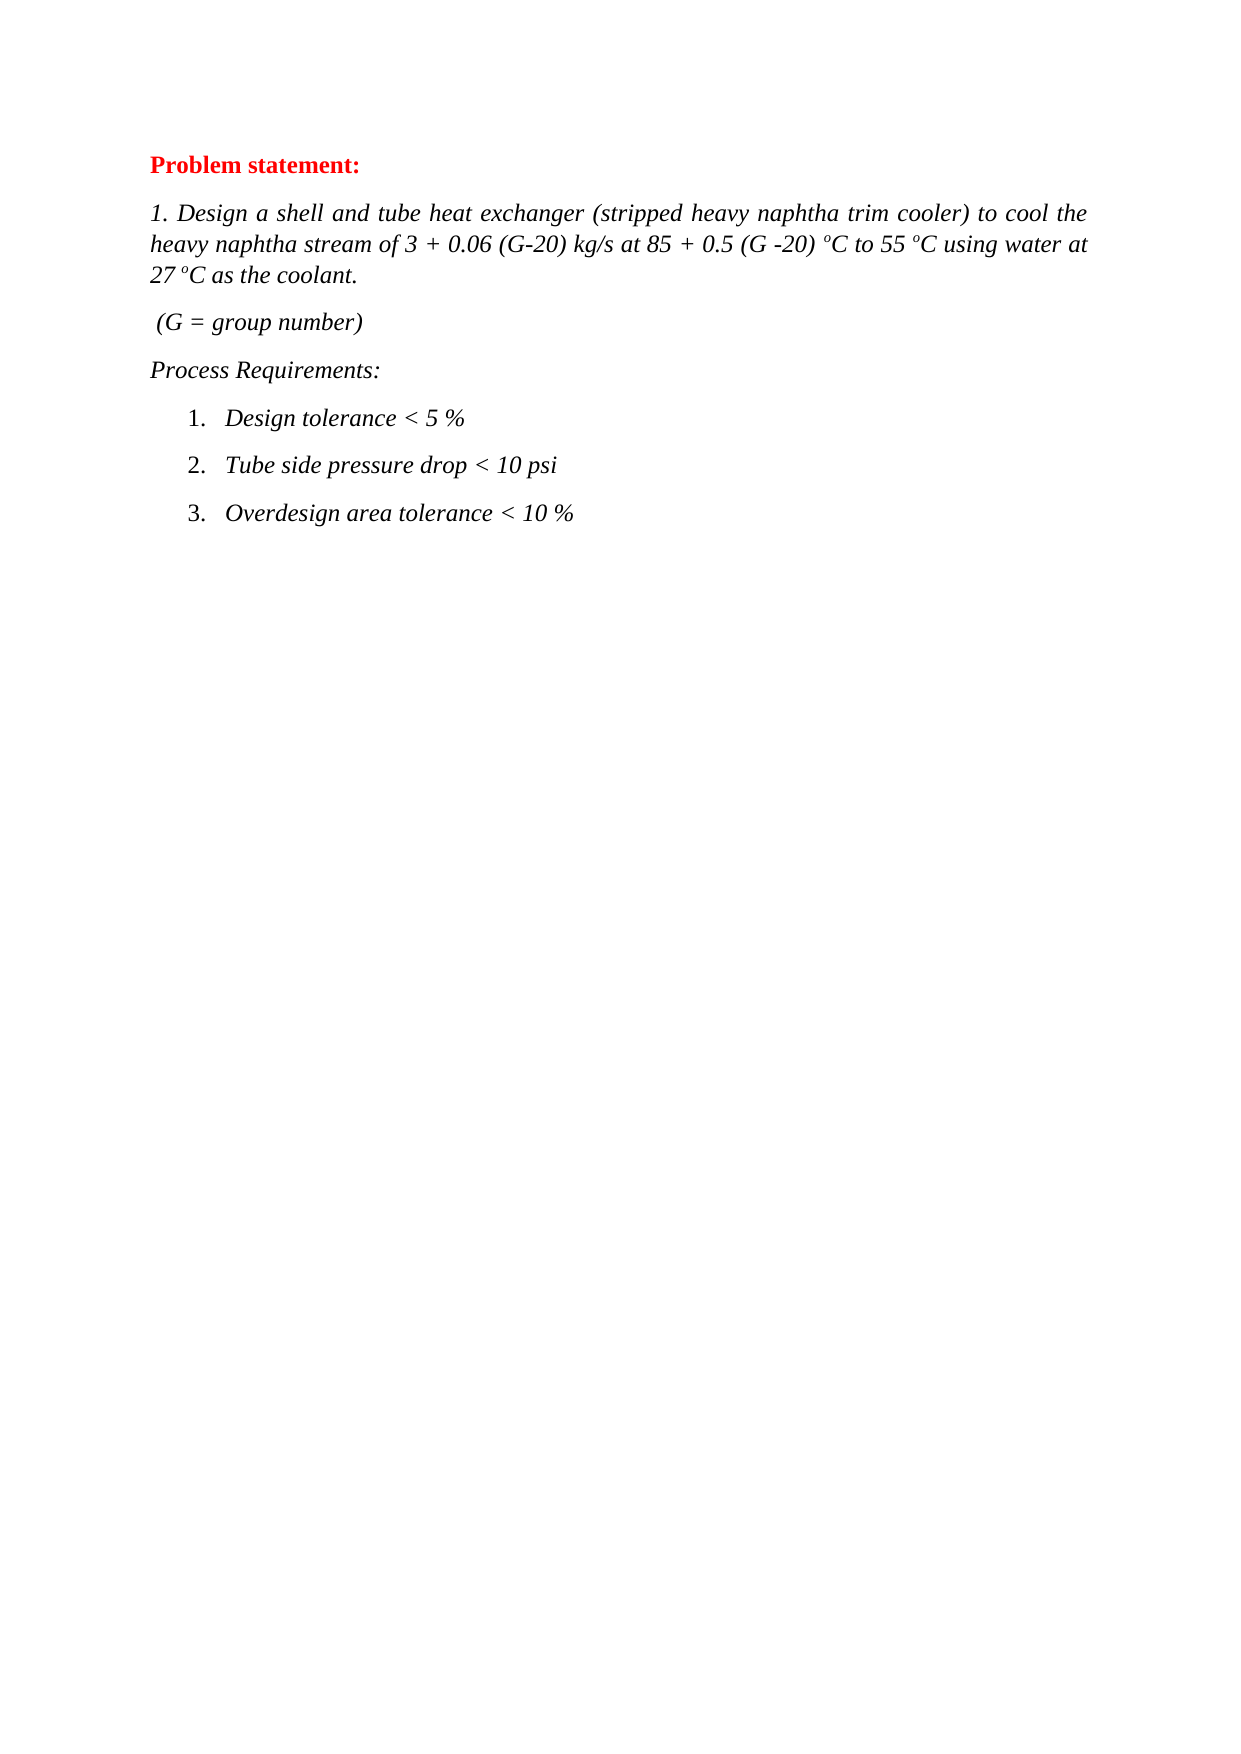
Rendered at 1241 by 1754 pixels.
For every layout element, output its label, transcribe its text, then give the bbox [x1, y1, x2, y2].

text (G = group number) [150, 307, 1090, 336]
list Tube side pressure drop < 10 psi [187, 451, 1090, 479]
list Design tolerance < 5 % [187, 403, 1090, 432]
text 1. Design a shell and tube heat exchanger (stripped heavy naphtha trim cooler) to cool the heavy naphtha stream of 3 + 0.06 (G-20) kg/s at 85 + 0.5 (G -20) oC to 55 oC using water at 27 oC as the coolant. [150, 198, 1090, 288]
list Overdesign area tolerance < 10 % [187, 498, 1090, 527]
text Problem statement: [150, 150, 1090, 179]
text Process Requirements: [150, 355, 1090, 384]
